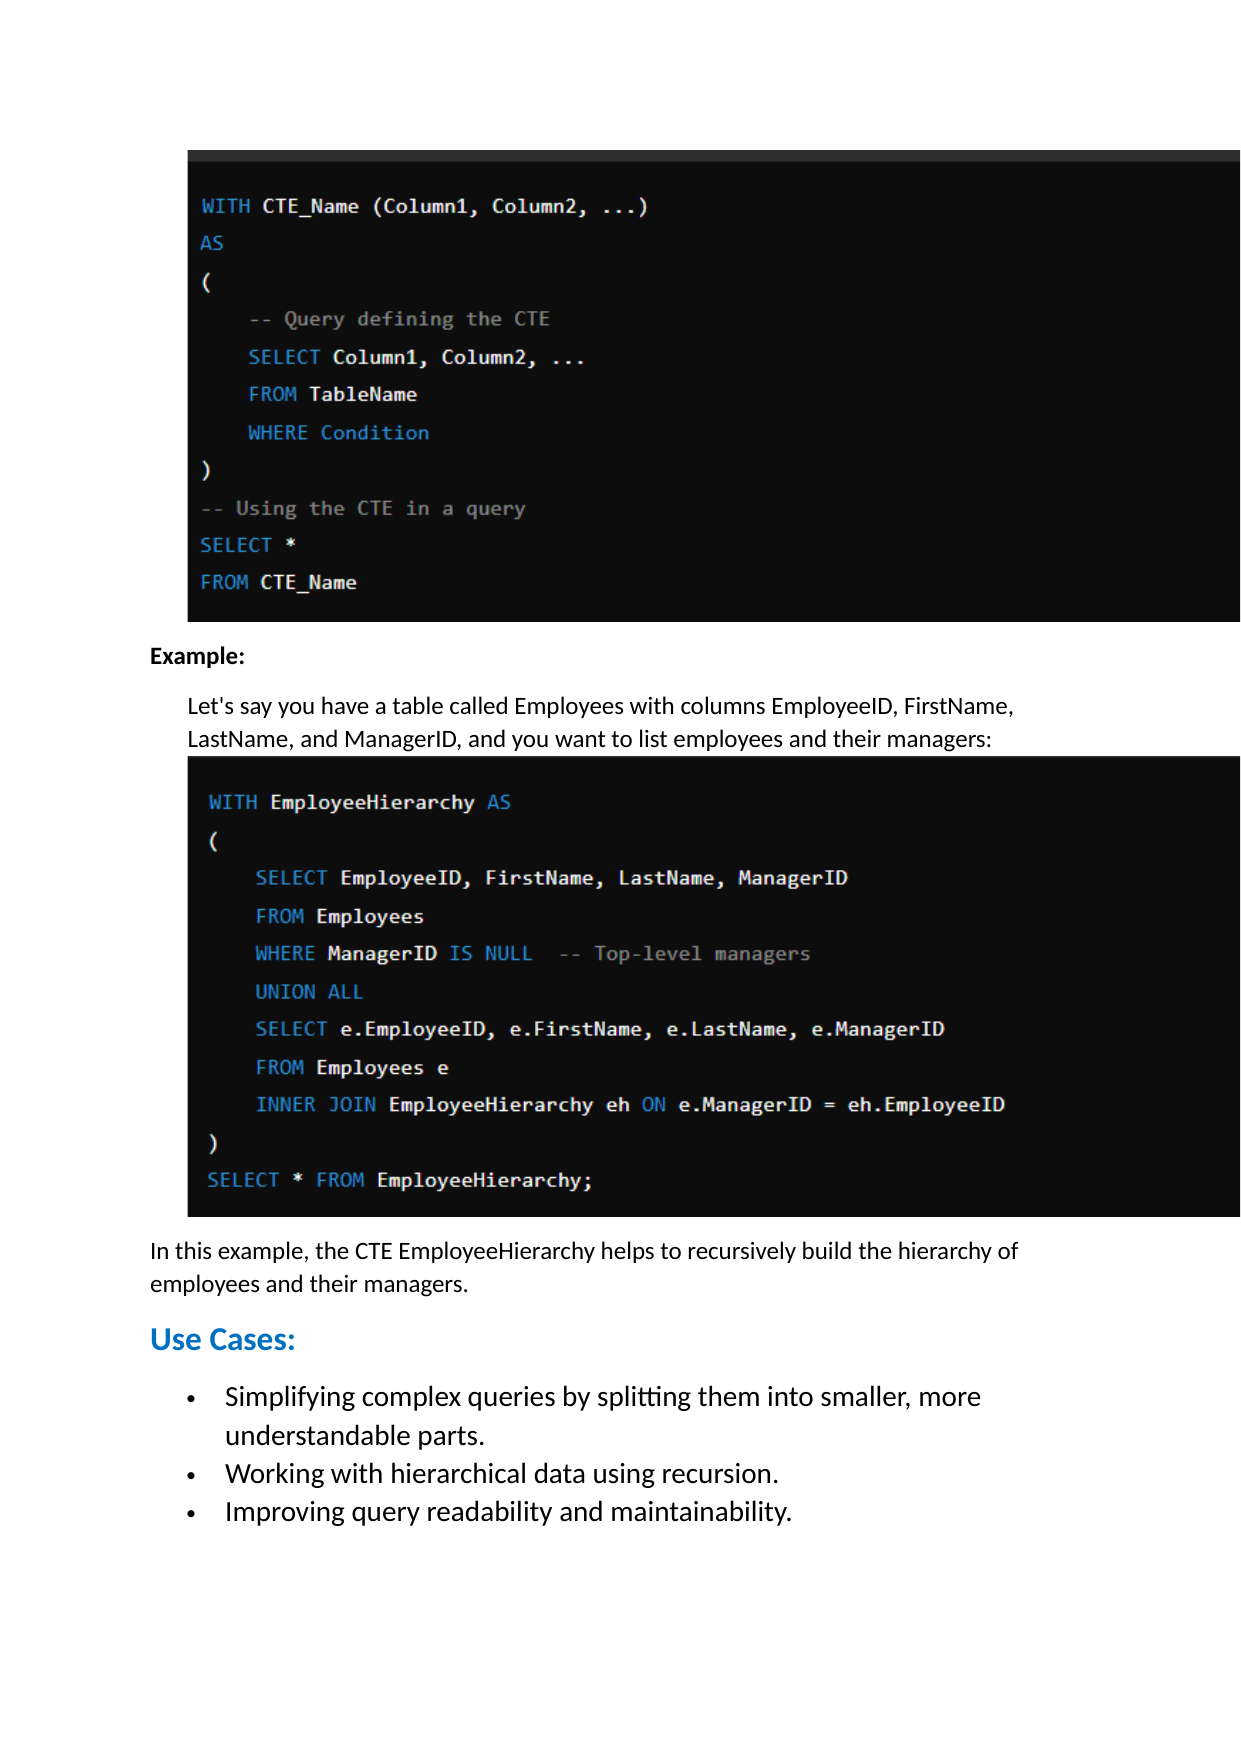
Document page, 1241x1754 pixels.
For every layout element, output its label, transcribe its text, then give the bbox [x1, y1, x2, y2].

list Working with hierarchical data using recursion. [187, 1455, 1090, 1491]
picture [187, 756, 1241, 1217]
text Use Cases: [150, 1318, 1090, 1358]
text In this example, the CTE EmployeeHierarchy helps to recursively build the hierarchy of employees and their managers. [150, 1235, 1090, 1298]
list Let's say you have a table called Employees with columns EmployeeID, FirstName, LastName, and ManagerID, and you want to list employees and their managers: [187, 690, 1090, 753]
list Improving query readability and maintainability. [187, 1493, 1090, 1529]
list Simplifying complex queries by splitting them into smaller, more understandable parts. [187, 1378, 1090, 1452]
picture [187, 150, 1241, 622]
text Example: [150, 641, 1090, 671]
